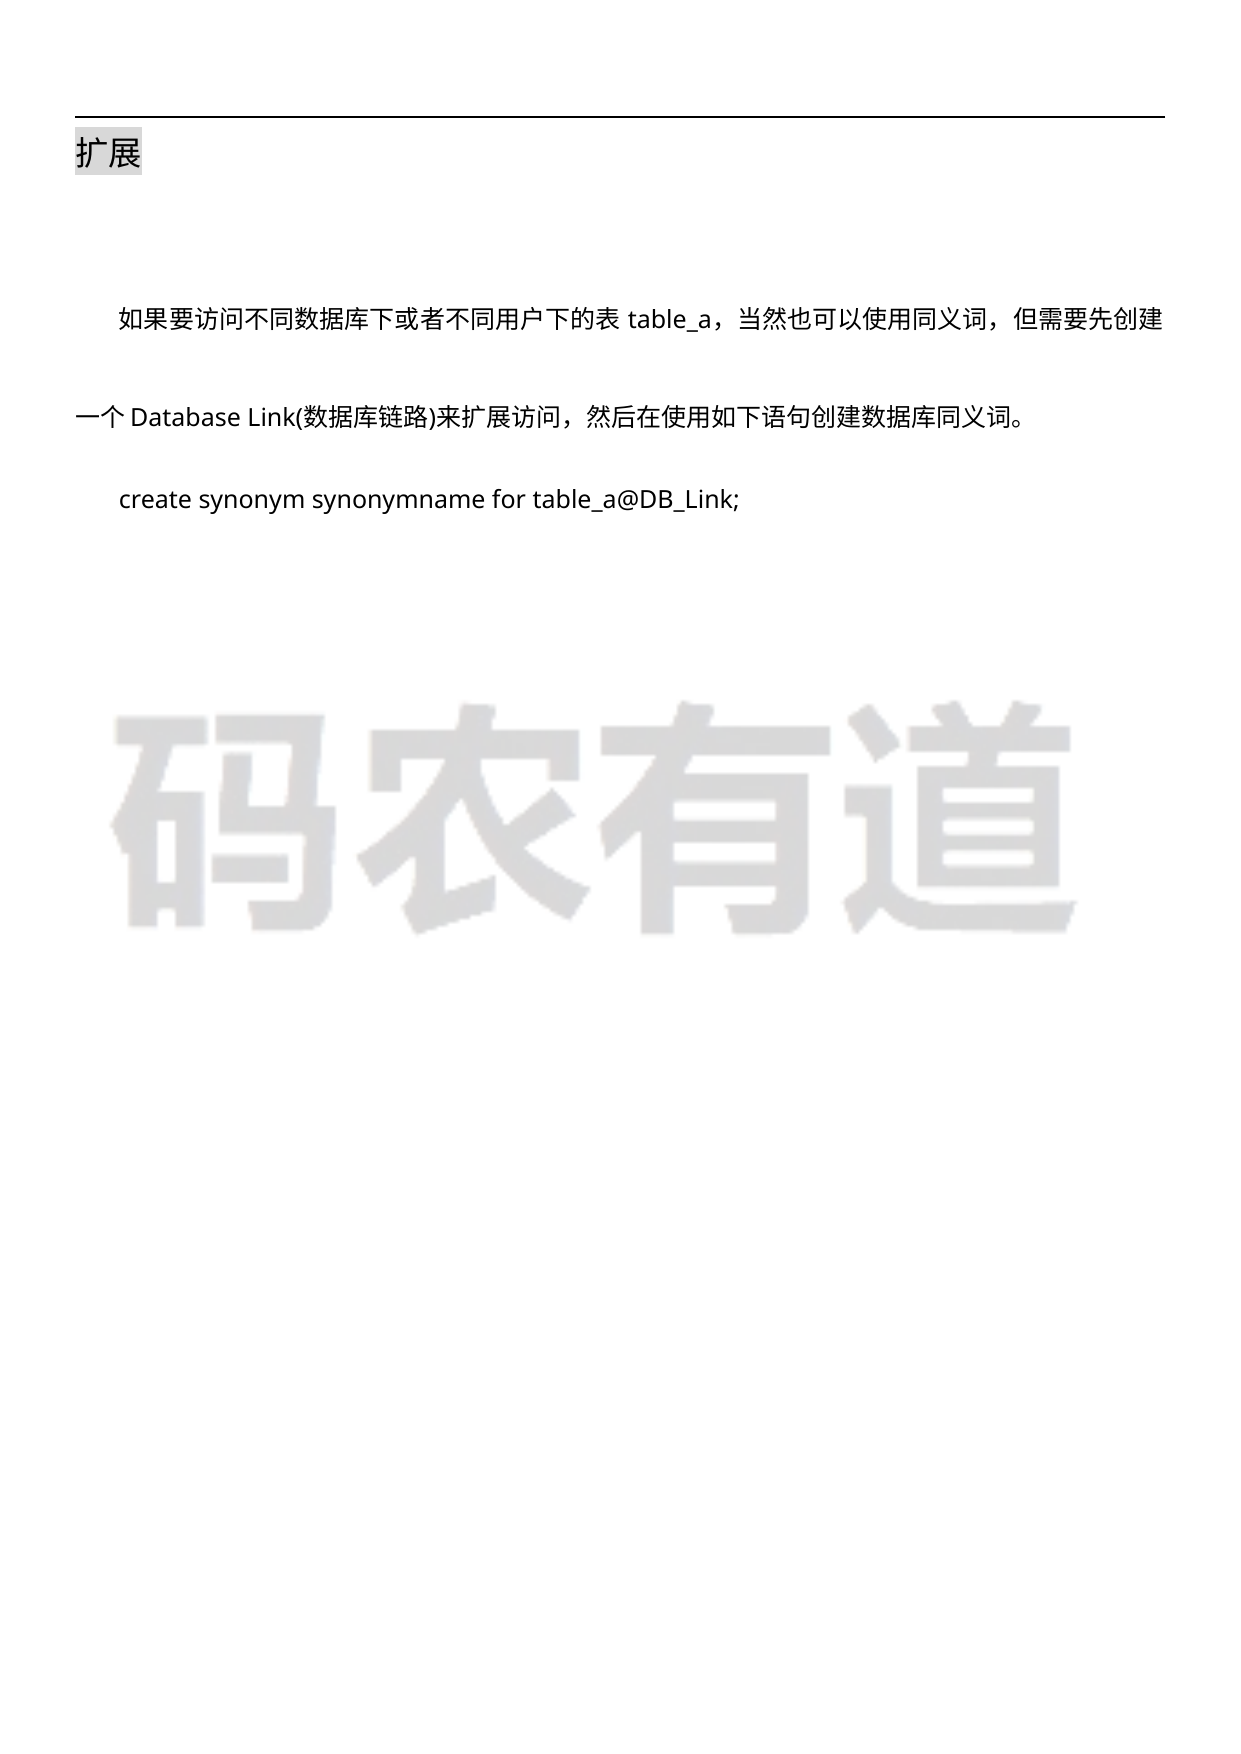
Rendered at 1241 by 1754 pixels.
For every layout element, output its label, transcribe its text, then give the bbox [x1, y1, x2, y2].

text 如果要访问不同数据库下或者不同用户下的表table_a，当然也可以使用同义词，但需要先创建一个Database Link(数据库链路)来扩展访问，然后在使用如下语句创建数据库同义词。 [75, 286, 1165, 448]
subtitle 扩展 [75, 118, 1165, 183]
text create synonym synonymname for table_a@DB_Link; [75, 466, 1165, 531]
